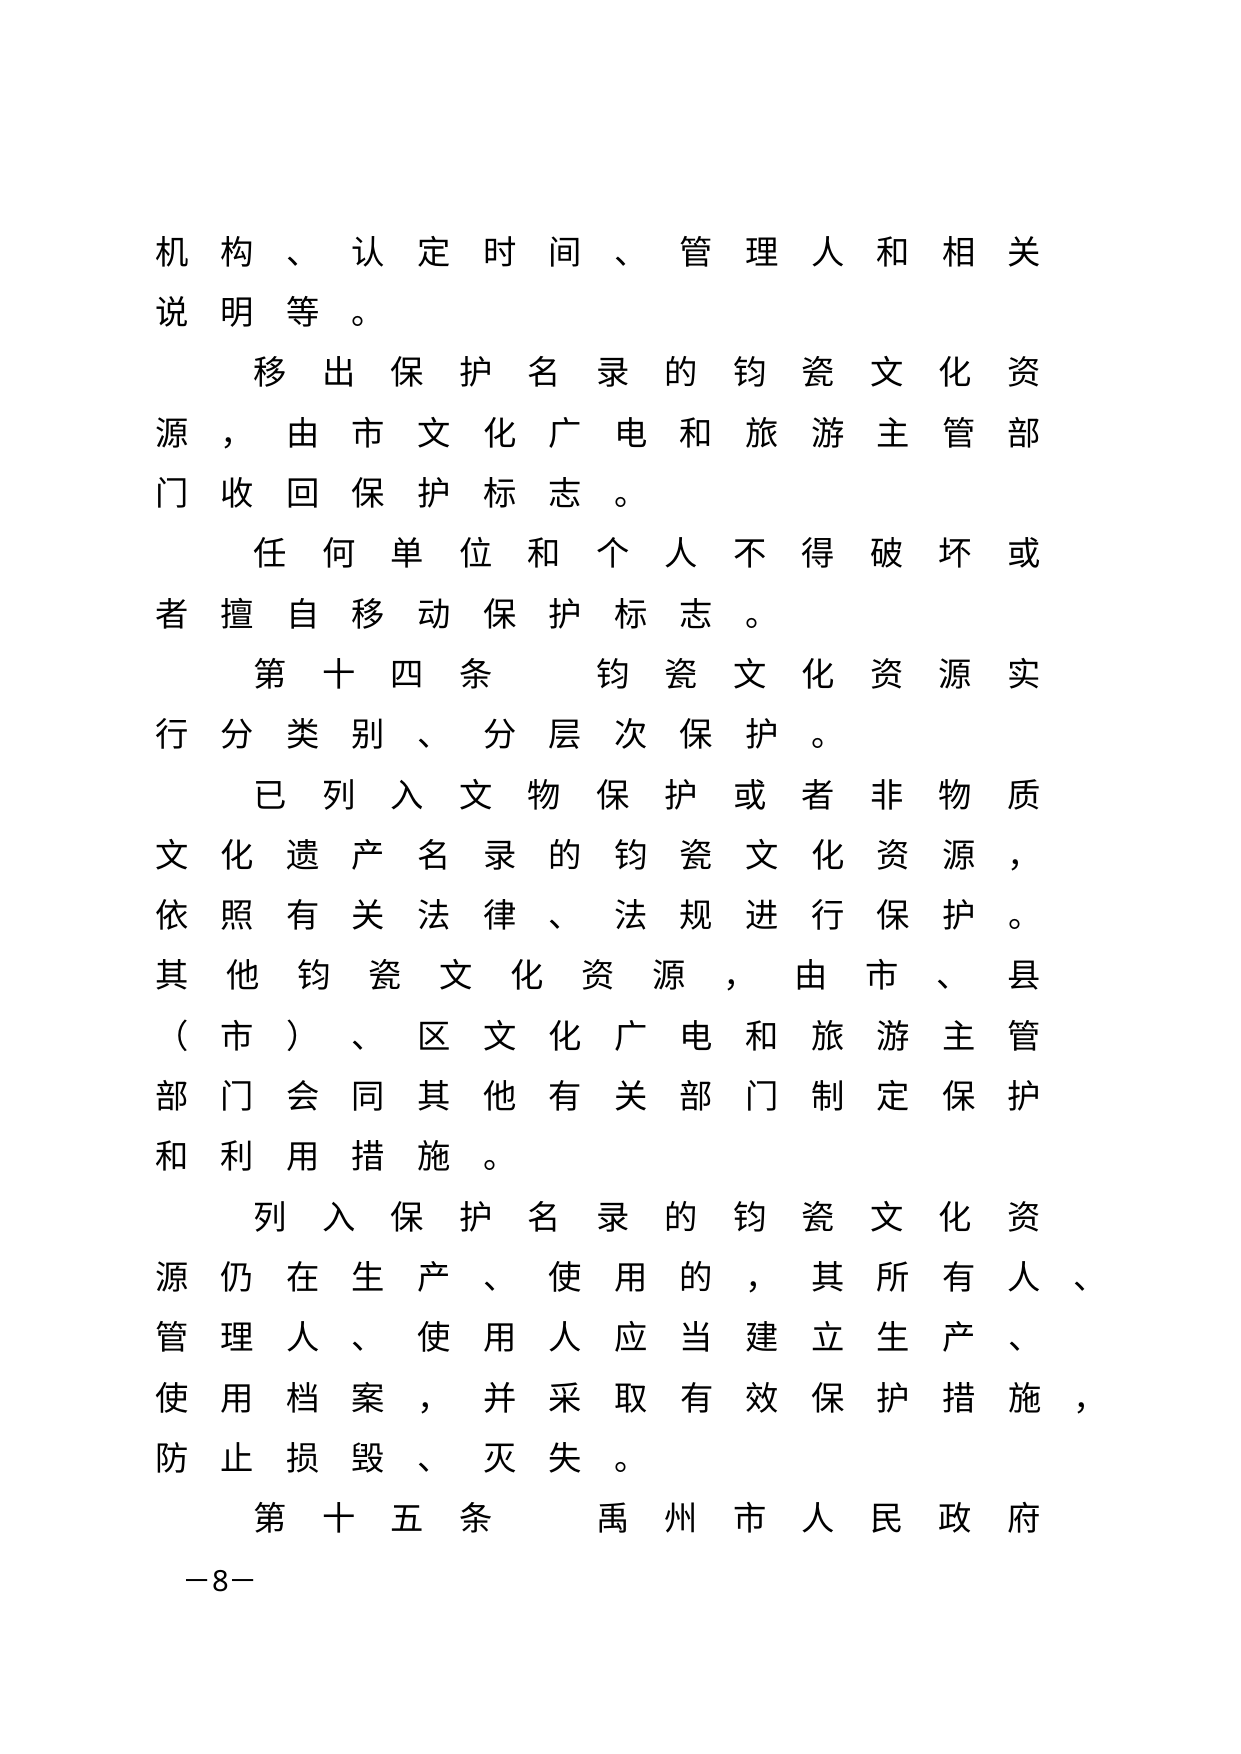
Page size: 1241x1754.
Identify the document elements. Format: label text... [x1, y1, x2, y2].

text 任何单位和个人不得破坏或者擅自移动保护标志。 [155, 521, 1073, 642]
text 第十四条 钧瓷文化资源实行分类别、分层次保护。 [155, 642, 1073, 762]
text 移出保护名录的钧瓷文化资源，由市文化广电和旅游主管部门收回保护标志。 [155, 340, 1073, 521]
text 第十三条 市人民政府应当对列入保护名录的钧瓷文化资源设置保护标志。保护标志的内容包括钧瓷文化资源的名称、认定机构、认定时间、管理人和相关说明等。 [155, 219, 1073, 340]
text 第十五条 禹州市人民政府应当对钧瓷文化资源相对集中、价值重大、保存完整的神垕古镇、禹县钧窑址、鸠山闵庄村等特定区域，实行区域性整体保护，制定保护和利用措施。 [155, 1486, 1073, 1546]
text 已列入文物保护或者非物质文化遗产名录的钧瓷文化资源，依照有关法律、法规进行保护。其他钧瓷文化资源，由市、县（市）、区文化广电和旅游主管部门会同其他有关部门制定保护和利用措施。 [155, 762, 1073, 1184]
text 列入保护名录的钧瓷文化资源仍在生产、使用的，其所有人、管理人、使用人应当建立生产、使用档案，并采取有效保护措施，防止损毁、灭失。 [155, 1184, 1073, 1486]
